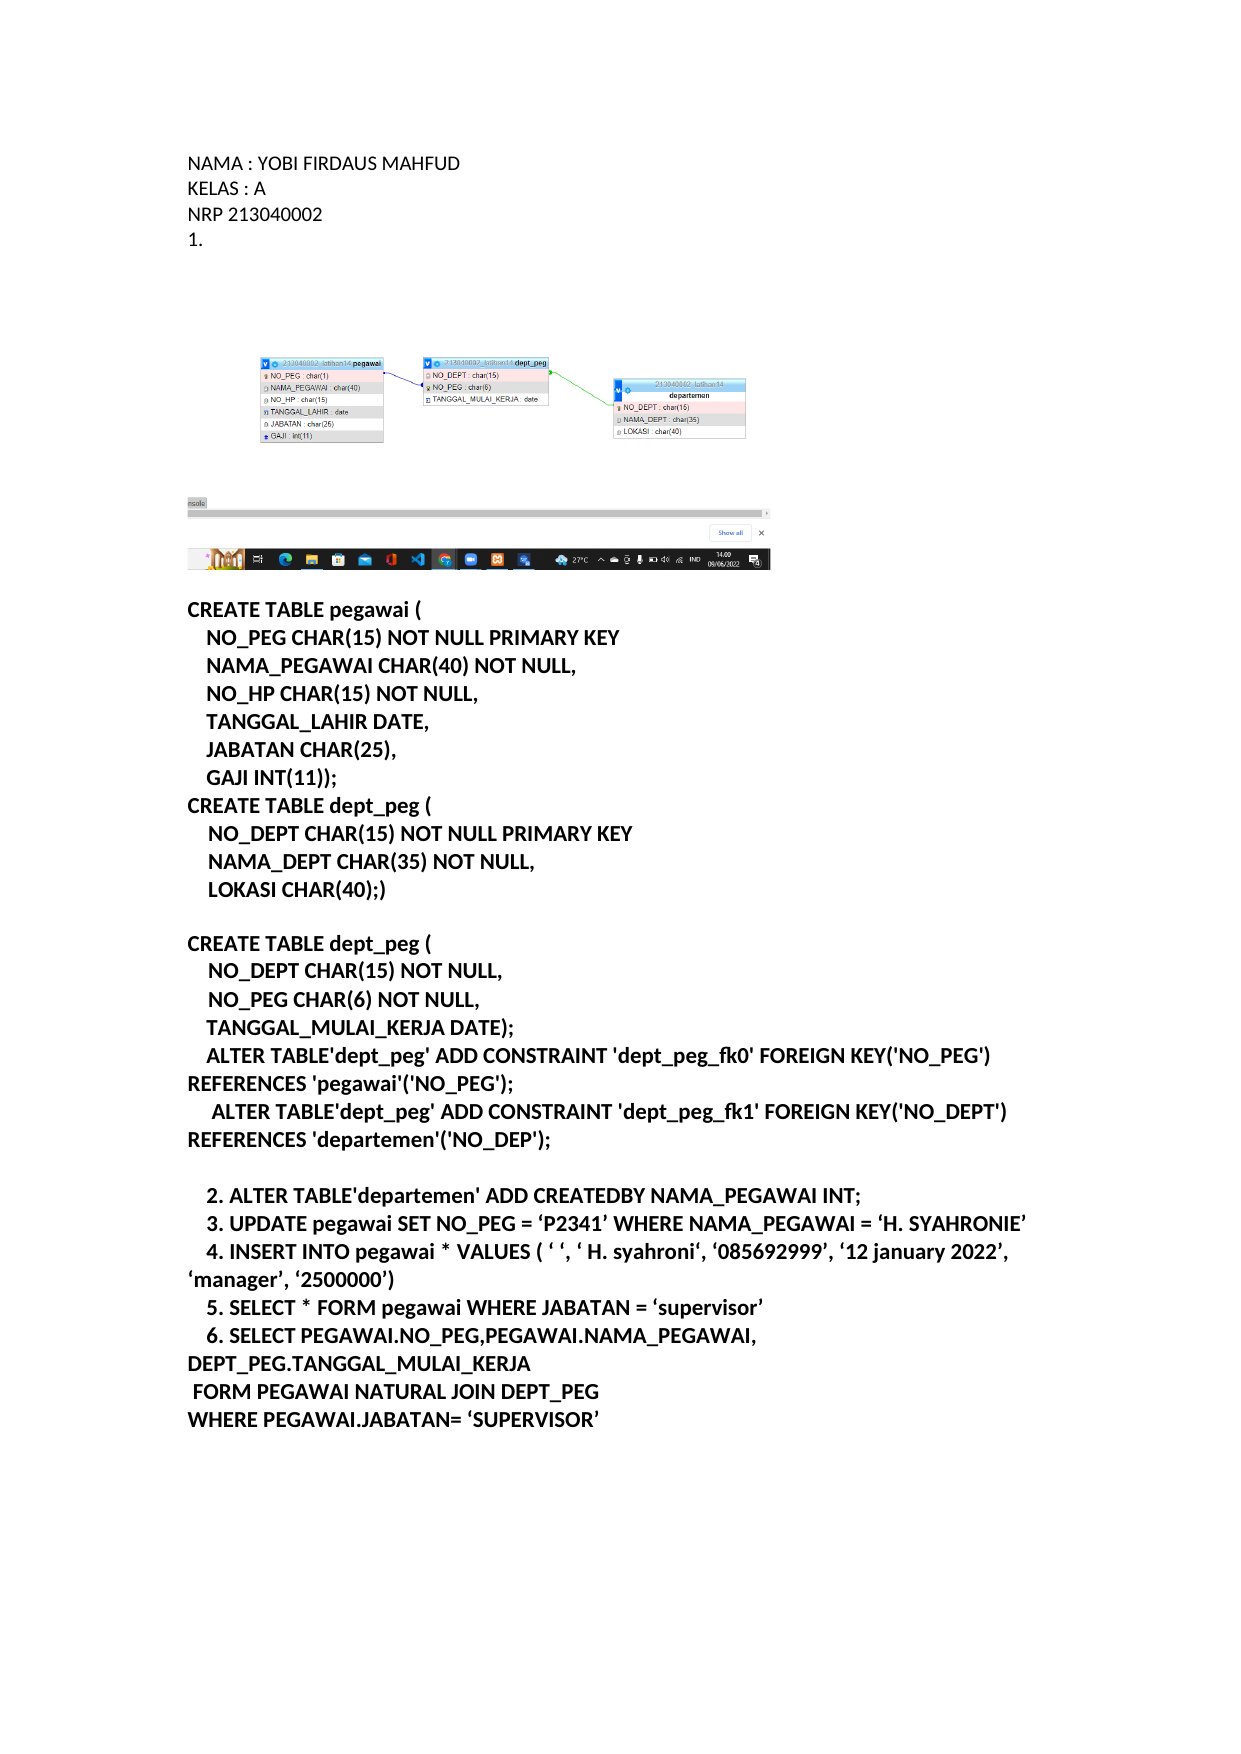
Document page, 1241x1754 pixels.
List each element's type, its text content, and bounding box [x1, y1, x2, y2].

list FORM PEGAWAI NATURAL JOIN DEPT_PEG [187, 1377, 1053, 1405]
text ALTER TABLE'dept_peg' ADD CONSTRAINT 'dept_peg_fk0' FOREIGN KEY('NO_PEG') REFERENCES 'pegawai'('NO_PEG'); [187, 1041, 1053, 1097]
text GAJI INT(11)); [187, 763, 1053, 791]
text LOKASI CHAR(40);) [187, 875, 1053, 903]
text CREATE TABLE dept_peg ( [187, 929, 1053, 957]
list SELECT PEGAWAI.NO_PEG,PEGAWAI.NAMA_PEGAWAI, DEPT_PEG.TANGGAL_MULAI_KERJA [187, 1321, 1053, 1377]
list ALTER TABLE'departemen' ADD CREATEDBY NAMA_PEGAWAI INT; [187, 1181, 1053, 1209]
text NO_DEPT CHAR(15) NOT NULL, [187, 957, 1053, 985]
text NO_PEG CHAR(15) NOT NULL PRIMARY KEY [187, 623, 1053, 651]
text TANGGAL_MULAI_KERJA DATE); [187, 1013, 1053, 1041]
text CREATE TABLE dept_peg ( [187, 791, 1053, 819]
list SELECT * FORM pegawai WHERE JABATAN = ‘supervisor’ [187, 1293, 1053, 1321]
text CREATE TABLE pegawai ( [187, 595, 1053, 623]
text NAMA : YOBI FIRDAUS MAHFUD [187, 150, 1053, 175]
text NAMA_DEPT CHAR(35) NOT NULL, [187, 847, 1053, 875]
text JABATAN CHAR(25), [187, 735, 1053, 763]
text TANGGAL_LAHIR DATE, [187, 707, 1053, 735]
list INSERT INTO pegawai * VALUES ( ‘ ‘, ‘ H. syahroni‘, ‘085692999’, ‘12 january 2022’, ‘manager’, ‘2500000’) [187, 1237, 1053, 1293]
text NAMA_PEGAWAI CHAR(40) NOT NULL, [187, 651, 1053, 679]
text NRP 213040002 [187, 201, 1053, 226]
text ALTER TABLE'dept_peg' ADD CONSTRAINT 'dept_peg_fk1' FOREIGN KEY('NO_DEPT') REFERENCES 'departemen'('NO_DEP'); [187, 1097, 1053, 1153]
list UPDATE pegawai SET NO_PEG = ‘P2341’ WHERE NAMA_PEGAWAI = ‘H. SYAHRONIE’ [187, 1209, 1053, 1237]
list WHERE PEGAWAI.JABATAN= ‘SUPERVISOR’ [187, 1405, 1053, 1433]
text NO_PEG CHAR(6) NOT NULL, [187, 985, 1053, 1013]
text KELAS : A [187, 175, 1053, 201]
picture [187, 277, 771, 570]
text NO_DEPT CHAR(15) NOT NULL PRIMARY KEY [187, 819, 1053, 847]
text NO_HP CHAR(15) NOT NULL, [187, 679, 1053, 707]
